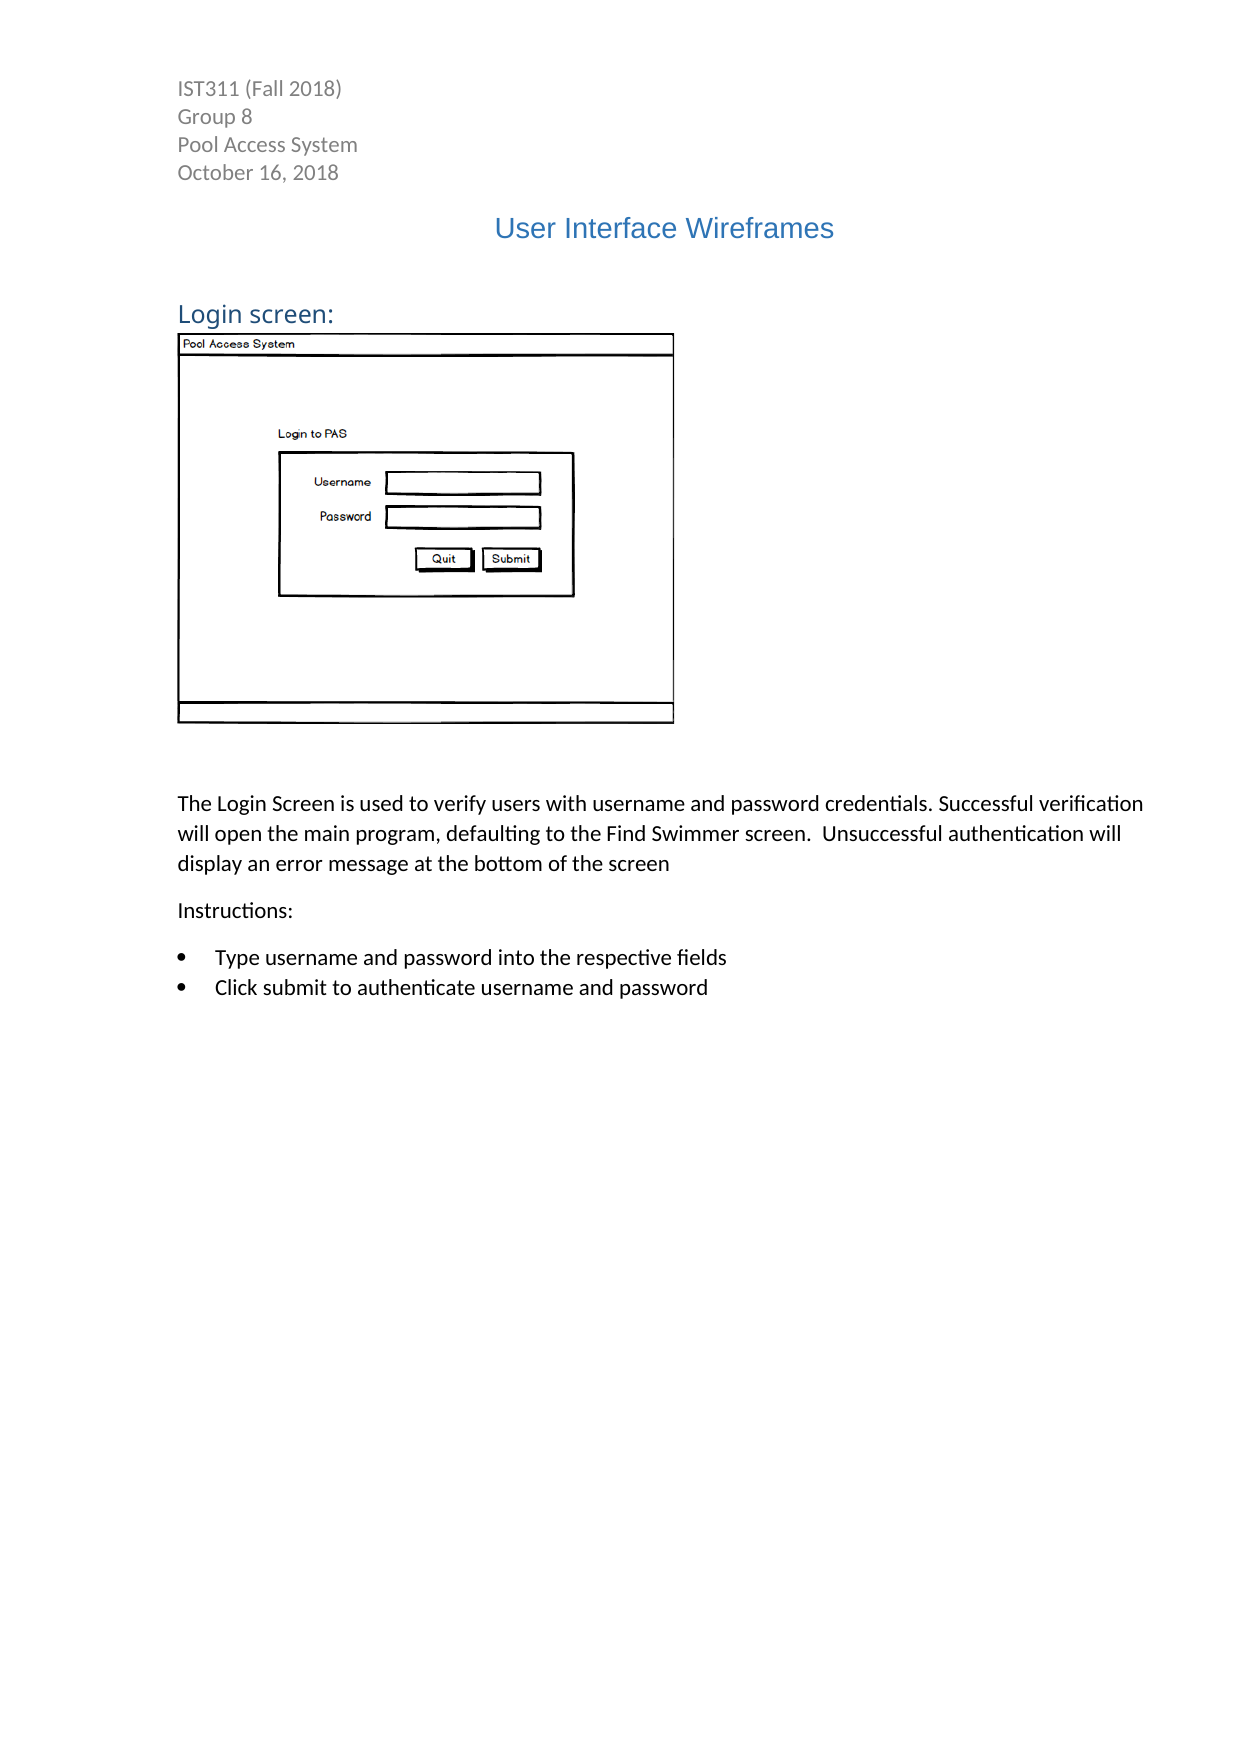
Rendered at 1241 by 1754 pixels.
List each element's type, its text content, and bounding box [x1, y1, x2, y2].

subtitle User Interface Wireframes [177, 211, 1152, 244]
picture [177, 333, 675, 724]
subtitle Login screen: [177, 296, 1152, 330]
text Instructions: [177, 896, 1152, 924]
text The Login Screen is used to verify users with username and password credentials. Successful verification will open the main program, defaulting to the Find Swimmer screen. Unsuccessful authentication will display an error message at the bottom of the screen [177, 789, 1152, 877]
list Type username and password into the respective fields [177, 943, 1152, 971]
list Click submit to authenticate username and password [177, 973, 1152, 1001]
